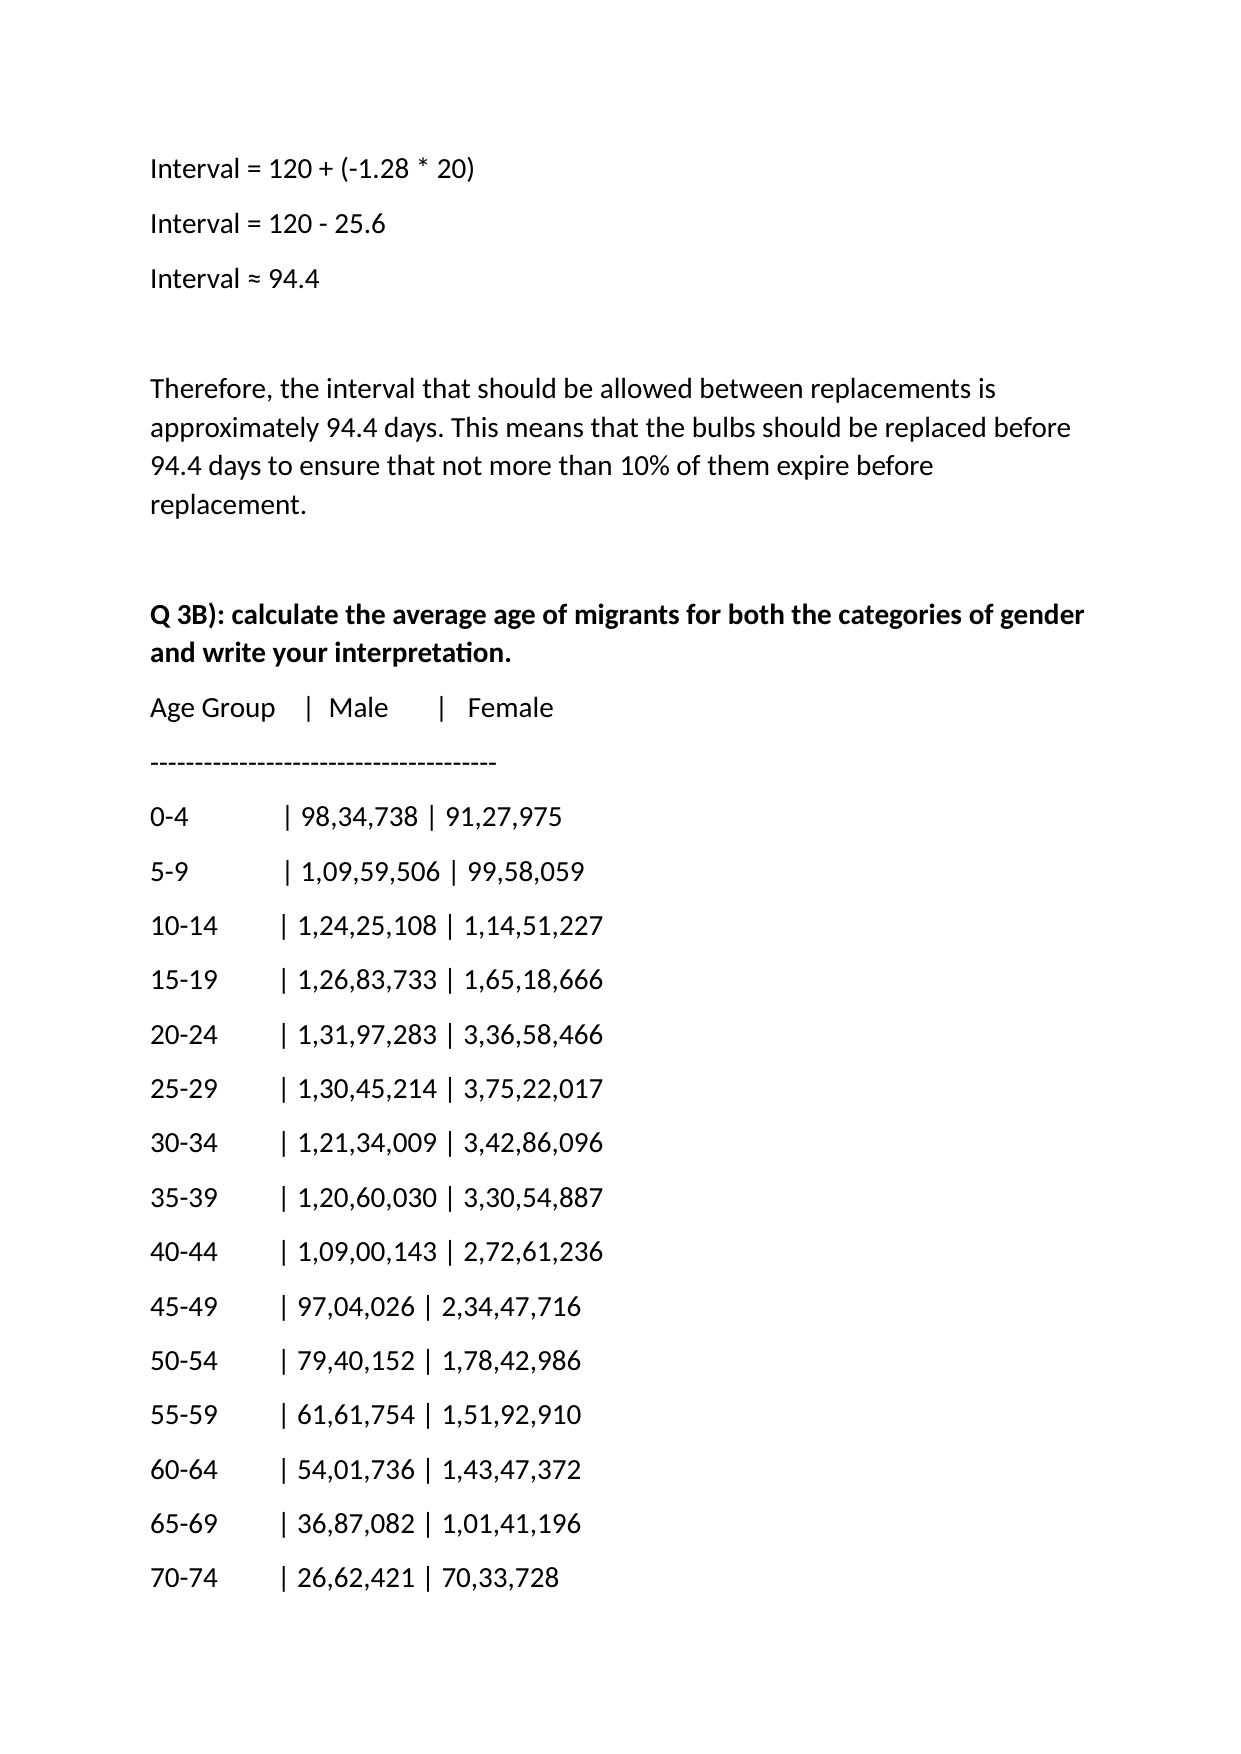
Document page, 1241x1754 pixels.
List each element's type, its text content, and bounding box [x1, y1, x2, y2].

text 30-34 | 1,21,34,009 | 3,42,86,096 [150, 1124, 1090, 1160]
text Interval ≈ 94.4 [150, 260, 1090, 296]
text 5-9 | 1,09,59,506 | 99,58,059 [150, 853, 1090, 888]
text 25-29 | 1,30,45,214 | 3,75,22,017 [150, 1070, 1090, 1106]
text Q 3B): calculate the average age of migrants for both the categories of gender and write your interpretation. [150, 596, 1090, 670]
text 60-64 | 54,01,736 | 1,43,47,372 [150, 1451, 1090, 1486]
text 40-44 | 1,09,00,143 | 2,72,61,236 [150, 1233, 1090, 1269]
text Interval = 120 - 25.6 [150, 205, 1090, 241]
text 50-54 | 79,40,152 | 1,78,42,986 [150, 1342, 1090, 1378]
text --------------------------------------- [150, 744, 1090, 779]
text 55-59 | 61,61,754 | 1,51,92,910 [150, 1396, 1090, 1432]
text 20-24 | 1,31,97,283 | 3,36,58,466 [150, 1016, 1090, 1051]
text 70-74 | 26,62,421 | 70,33,728 [150, 1559, 1090, 1595]
text 15-19 | 1,26,83,733 | 1,65,18,666 [150, 961, 1090, 997]
text 35-39 | 1,20,60,030 | 3,30,54,887 [150, 1179, 1090, 1214]
text Therefore, the interval that should be allowed between replacements is approximately 94.4 days. This means that the bulbs should be replaced before 94.4 days to ensure that not more than 10% of them expire before replacement. [150, 370, 1090, 521]
text 45-49 | 97,04,026 | 2,34,47,716 [150, 1288, 1090, 1323]
text Interval = 120 + (-1.28 * 20) [150, 150, 1090, 186]
text 0-4 | 98,34,738 | 91,27,975 [150, 798, 1090, 834]
text 65-69 | 36,87,082 | 1,01,41,196 [150, 1505, 1090, 1541]
text 10-14 | 1,24,25,108 | 1,14,51,227 [150, 907, 1090, 943]
text Age Group | Male | Female [150, 689, 1090, 725]
